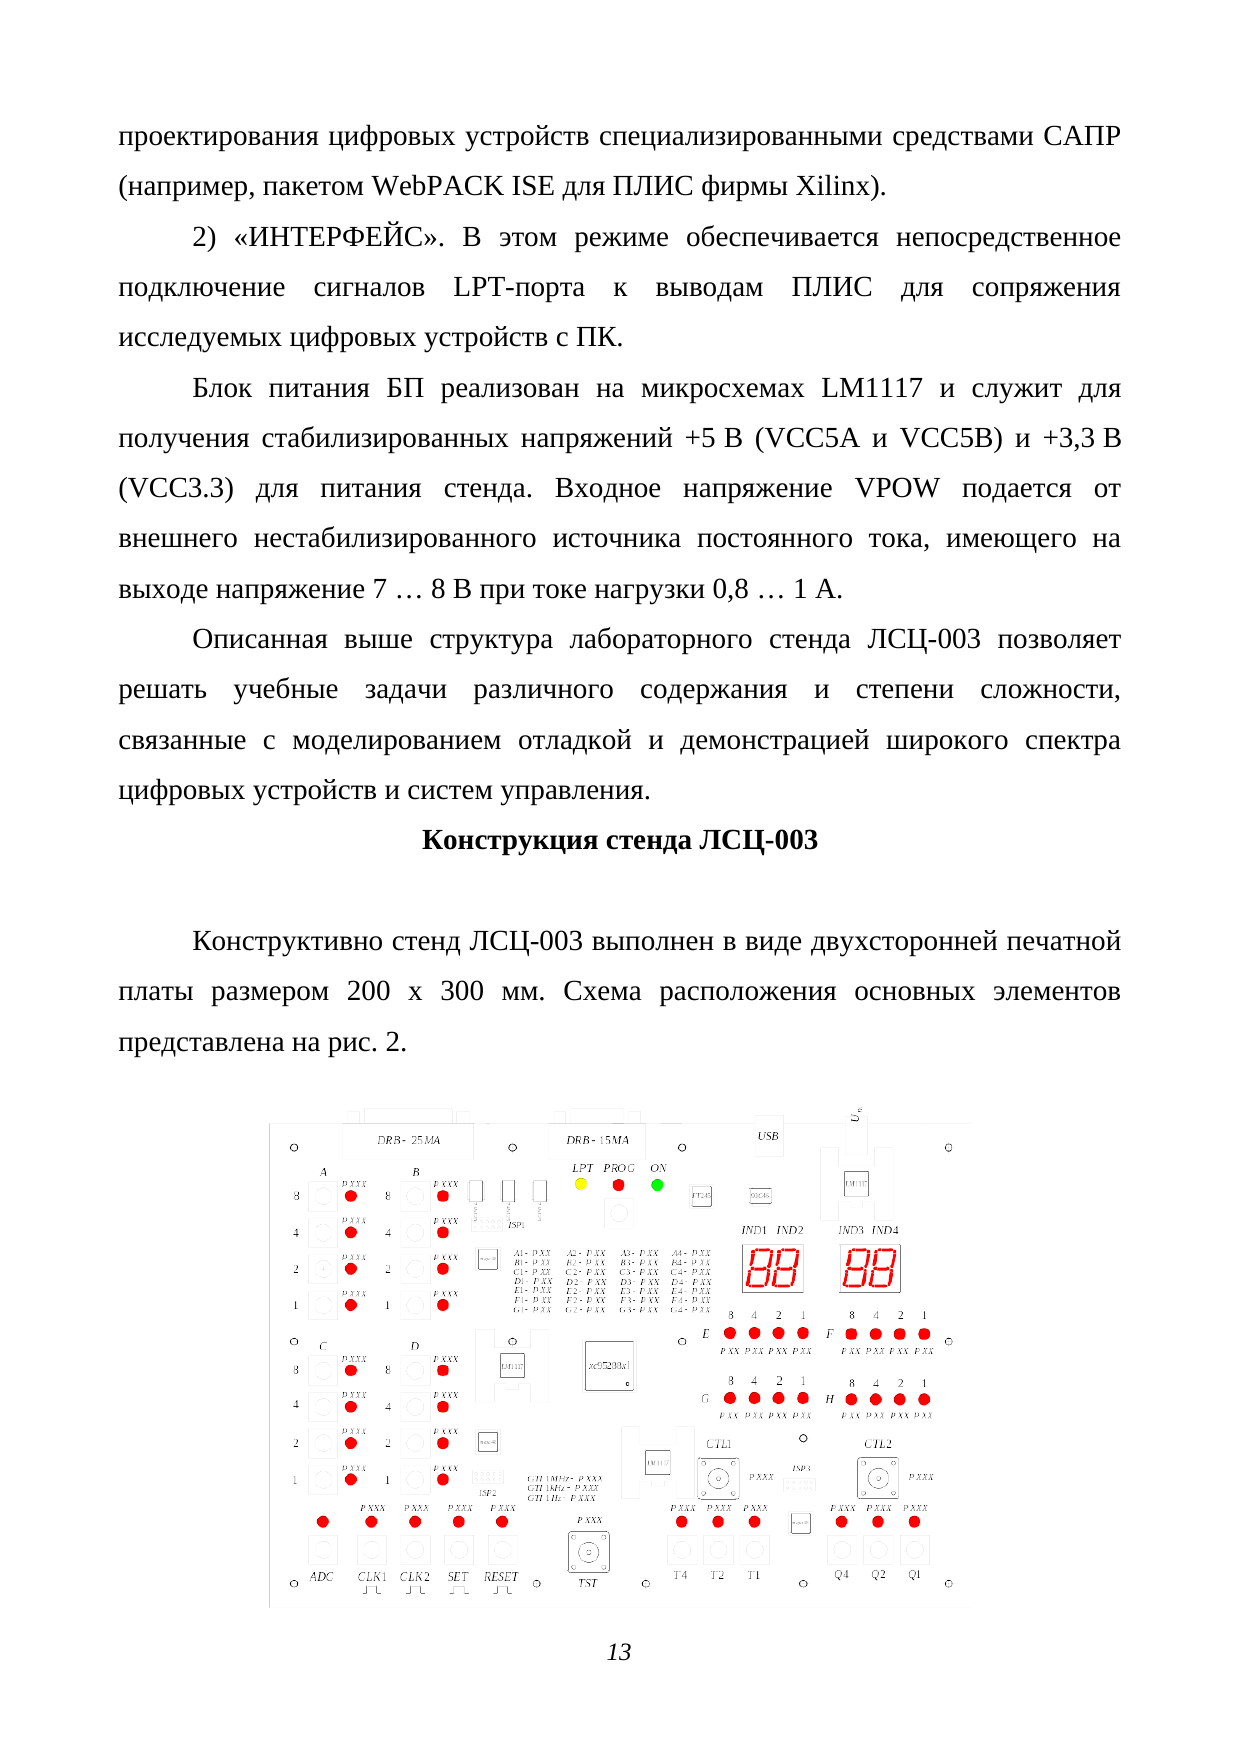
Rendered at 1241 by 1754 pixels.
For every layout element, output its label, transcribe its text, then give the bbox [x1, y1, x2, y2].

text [118, 118, 1122, 202]
text Конструкция стенда ЛСЦ-003 [118, 822, 1122, 856]
text Описанная выше структура лабораторного стенда ЛСЦ-003 позволяет решать учебные задачи различного содержания и степени сложности, связанные с моделированием отладкой и демонстрацией широкого спектра цифровых устройств и систем управления. [118, 621, 1122, 806]
text Блок питания БП реализован на микросхемах LM1117 и служит для получения стабилизированных напряжений +5 В (VCC5A и VCC5B) и +3,3 В (VCC3.3) для питания стенда. Входное напряжение VPOW подается от внешнего нестабилизированного источника постоянного тока, имеющего на выходе напряжение 7 … 8 В при токе нагрузки 0,8 … 1 А. [118, 370, 1122, 604]
text 2) «ИНТЕРФЕЙС». В этом режиме обеспечивается непосредственное подключение сигналов LPT-порта к выводам ПЛИС для сопряжения исследуемых цифровых устройств с ПК. [118, 219, 1122, 353]
text Конструктивно стенд ЛСЦ-003 выполнен в виде двухсторонней печатной платы размером 200 х 300 мм. Схема расположения основных элементов представлена на рис. 2. [118, 923, 1122, 1057]
